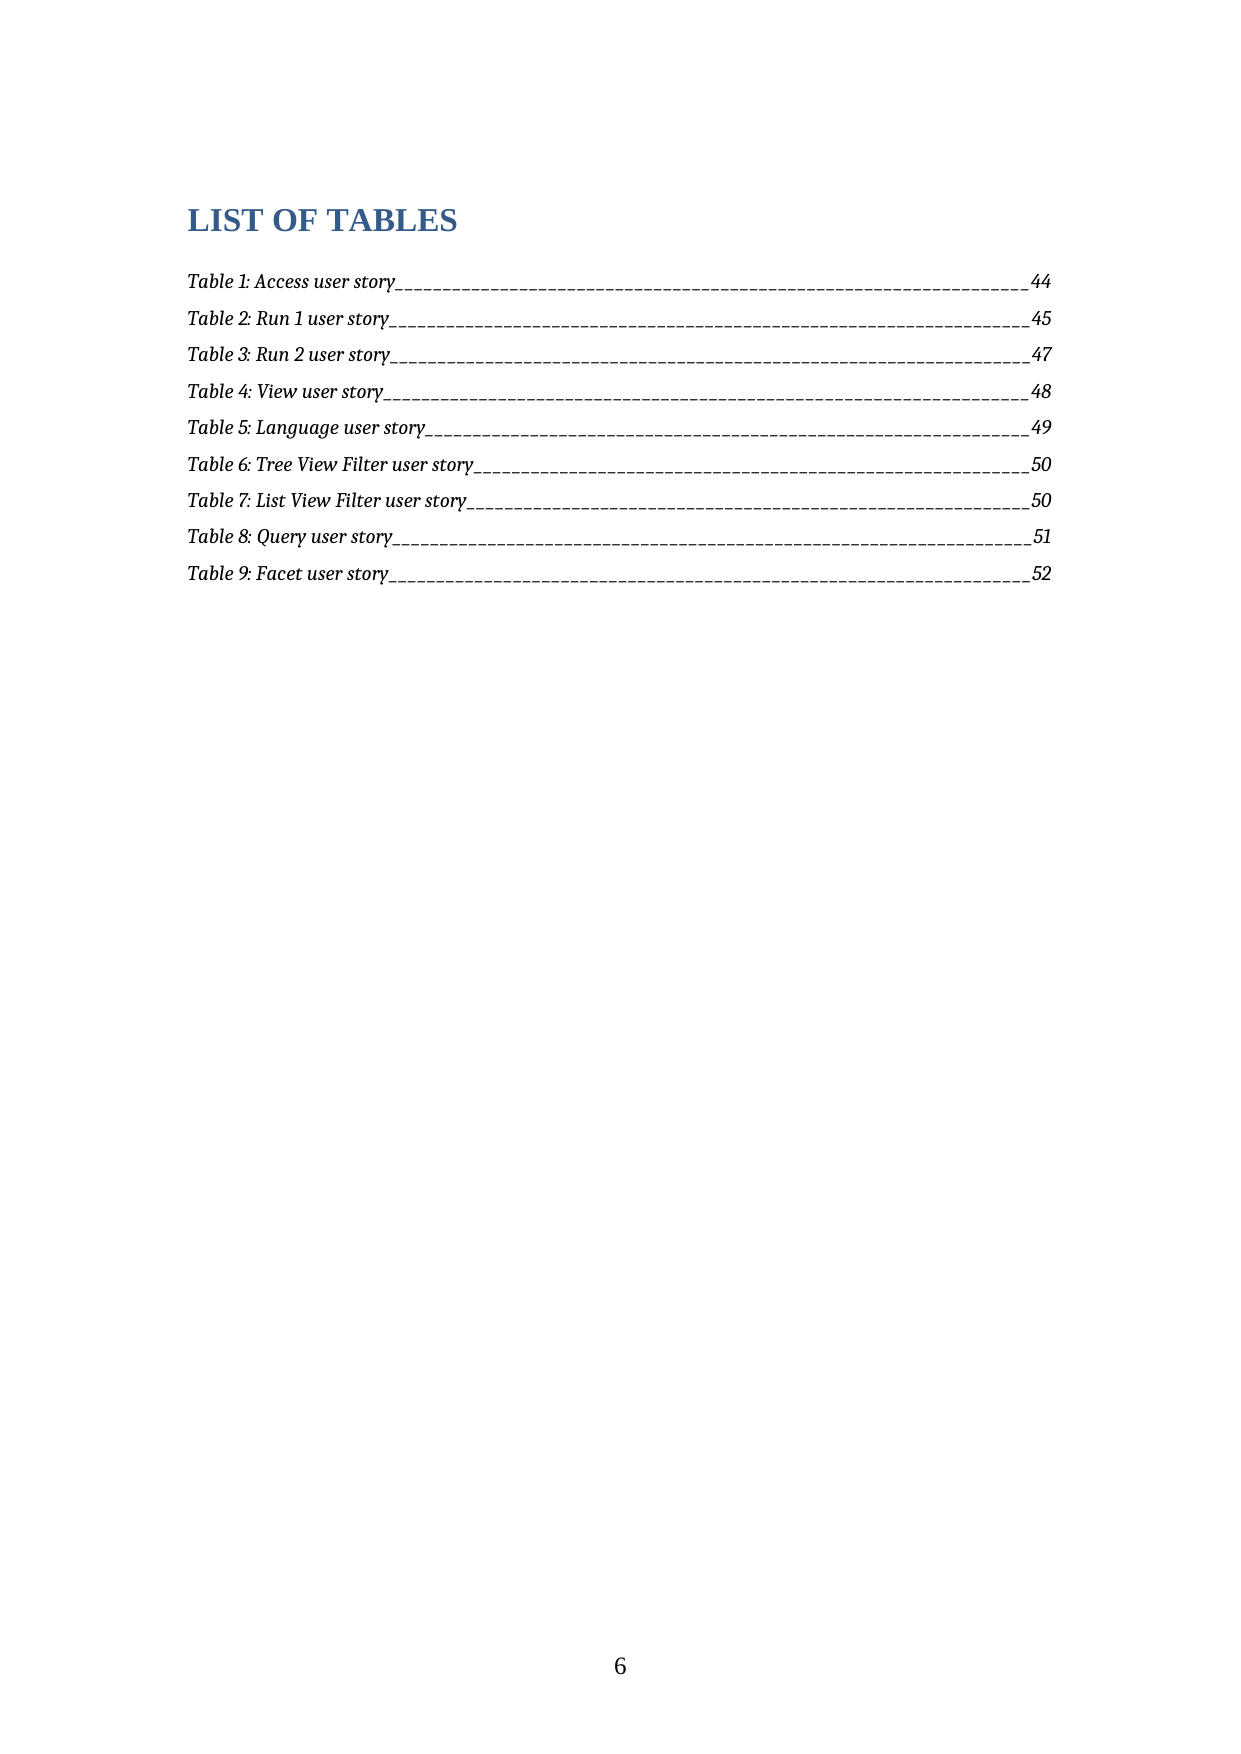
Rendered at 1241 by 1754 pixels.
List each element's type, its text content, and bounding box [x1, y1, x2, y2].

text Table 6: Tree View Filter user story 50 [187, 452, 1053, 476]
text Table 1: Access user story 44 [187, 270, 1053, 294]
text Table 4: View user story 48 [187, 379, 1053, 403]
text Table 9: Facet user story 52 [187, 562, 1053, 586]
text Table 8: Query user story 51 [187, 525, 1053, 549]
text Table 7: List View Filter user story 50 [187, 489, 1053, 513]
subtitle LIST OF TABLES [187, 200, 1053, 238]
text Table 5: Language user story 49 [187, 416, 1053, 440]
text Table 3: Run 2 user story 47 [187, 343, 1053, 367]
text Table 2: Run 1 user story 45 [187, 306, 1053, 330]
